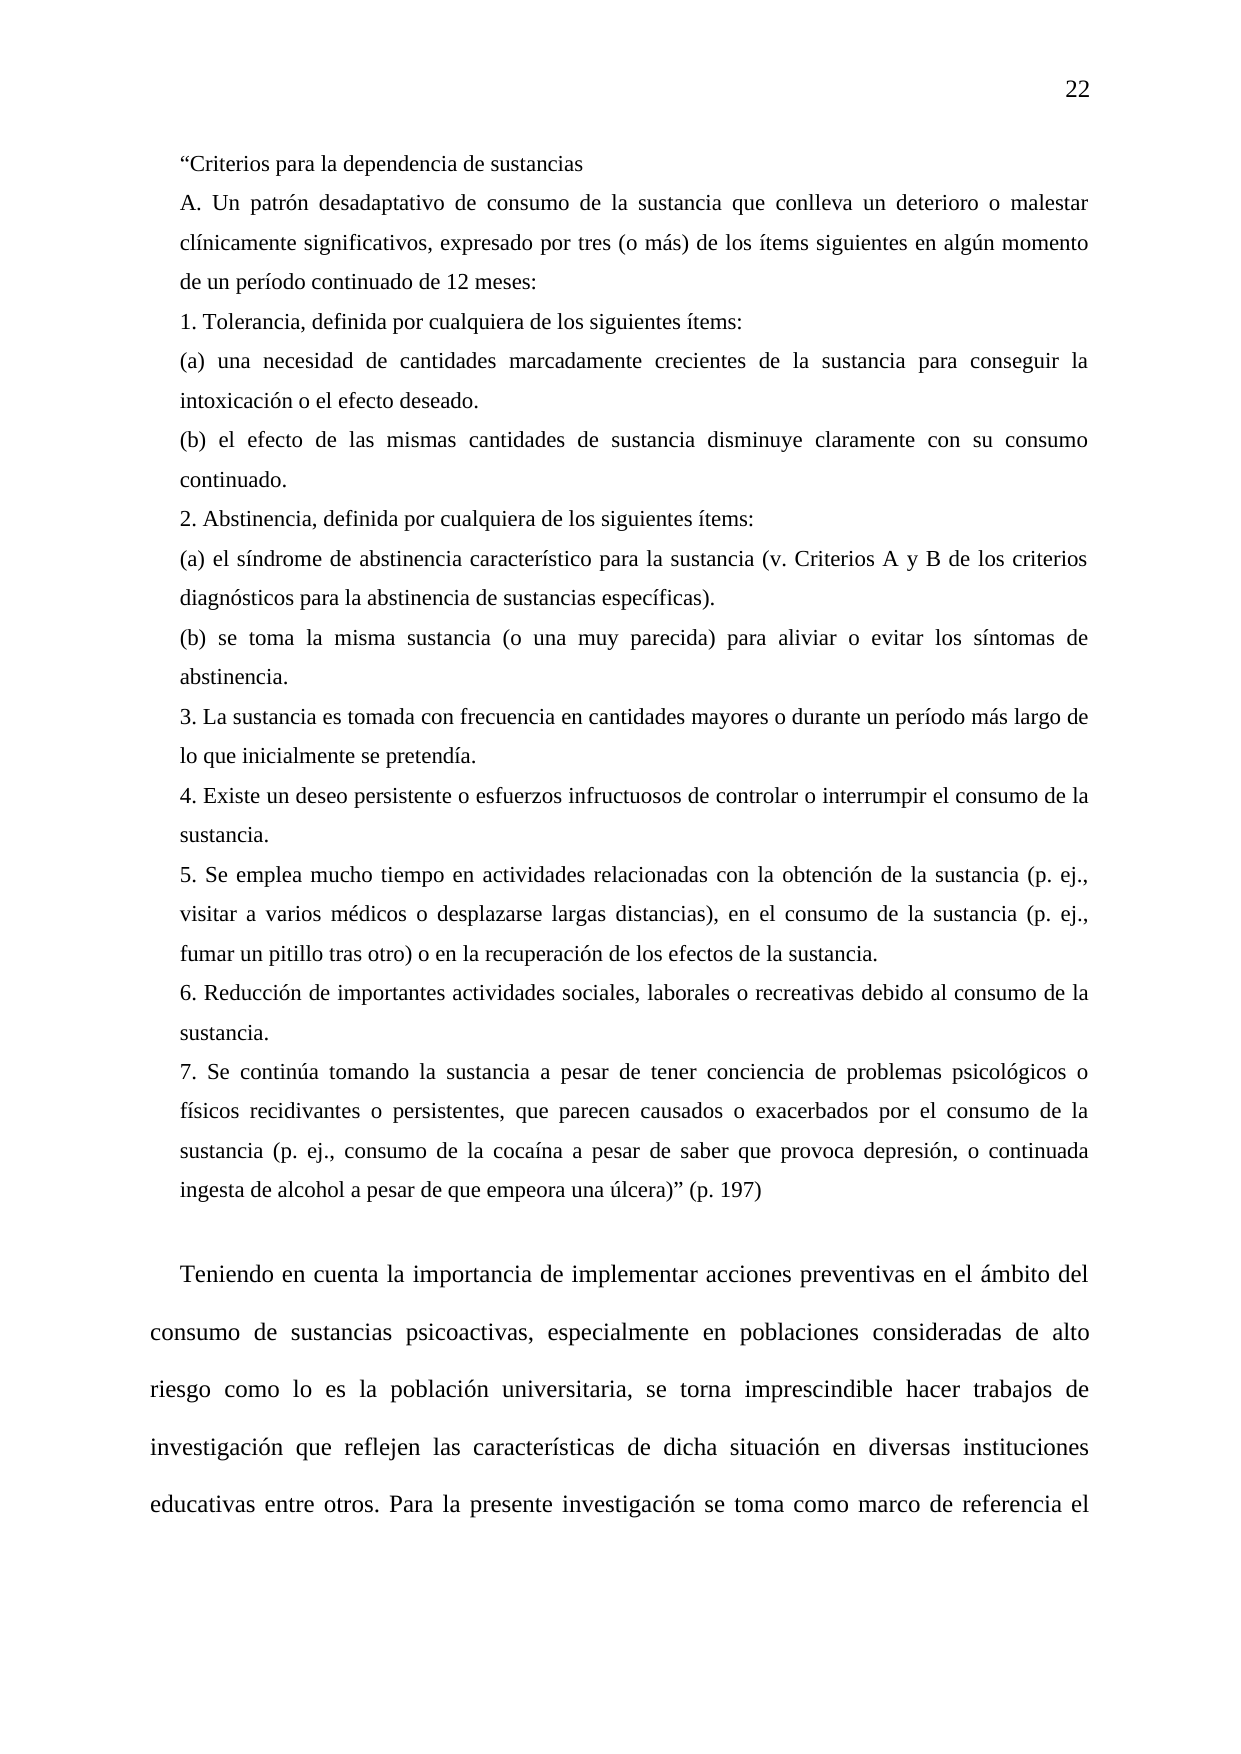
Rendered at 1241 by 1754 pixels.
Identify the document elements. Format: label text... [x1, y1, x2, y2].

text 3. La sustancia es tomada con frecuencia en cantidades mayores o durante un período más largo de lo que inicialmente se pretendía. [179, 703, 1090, 768]
text A. Un patrón desadaptativo de consumo de la sustancia que conlleva un deterioro o malestar clínicamente significativos, expresado por tres (o más) de los ítems siguientes en algún momento de un período continuado de 12 meses: [179, 189, 1090, 295]
text 1. Tolerancia, definida por cualquiera de los siguientes ítems: [150, 308, 1090, 334]
text “Criterios para la dependencia de sustancias [150, 150, 1090, 176]
text 6. Reducción de importantes actividades sociales, laborales o recreativas debido al consumo de la sustancia. [179, 979, 1090, 1045]
text (b) se toma la misma sustancia (o una muy parecida) para aliviar o evitar los síntomas de abstinencia. [179, 624, 1090, 689]
text 4. Existe un deseo persistente o esfuerzos infructuosos de controlar o interrumpir el consumo de la sustancia. [179, 782, 1090, 847]
text (a) el síndrome de abstinencia característico para la sustancia (v. Criterios A y B de los criterios diagnósticos para la abstinencia de sustancias específicas). [179, 545, 1090, 611]
text 2. Abstinencia, definida por cualquiera de los siguientes ítems: [150, 505, 1090, 532]
text 7. Se continúa tomando la sustancia a pesar de tener conciencia de problemas psicológicos o físicos recidivantes o persistentes, que parecen causados o exacerbados por el consumo de la sustancia (p. ej., consumo de la cocaína a pesar de saber que provoca depresión, o continuada ingesta de alcohol a pesar de que empeora una úlcera)” (p. 197) [179, 1058, 1090, 1203]
text (b) el efecto de las mismas cantidades de sustancia disminuye claramente con su consumo continuado. [179, 426, 1090, 492]
text (a) una necesidad de cantidades marcadamente crecientes de la sustancia para conseguir la intoxicación o el efecto deseado. [179, 347, 1090, 413]
text 5. Se emplea mucho tiempo en actividades relacionadas con la obtención de la sustancia (p. ej., visitar a varios médicos o desplazarse largas distancias), en el consumo de la sustancia (p. ej., fumar un pitillo tras otro) o en la recuperación de los efectos de la sustancia. [179, 861, 1090, 966]
